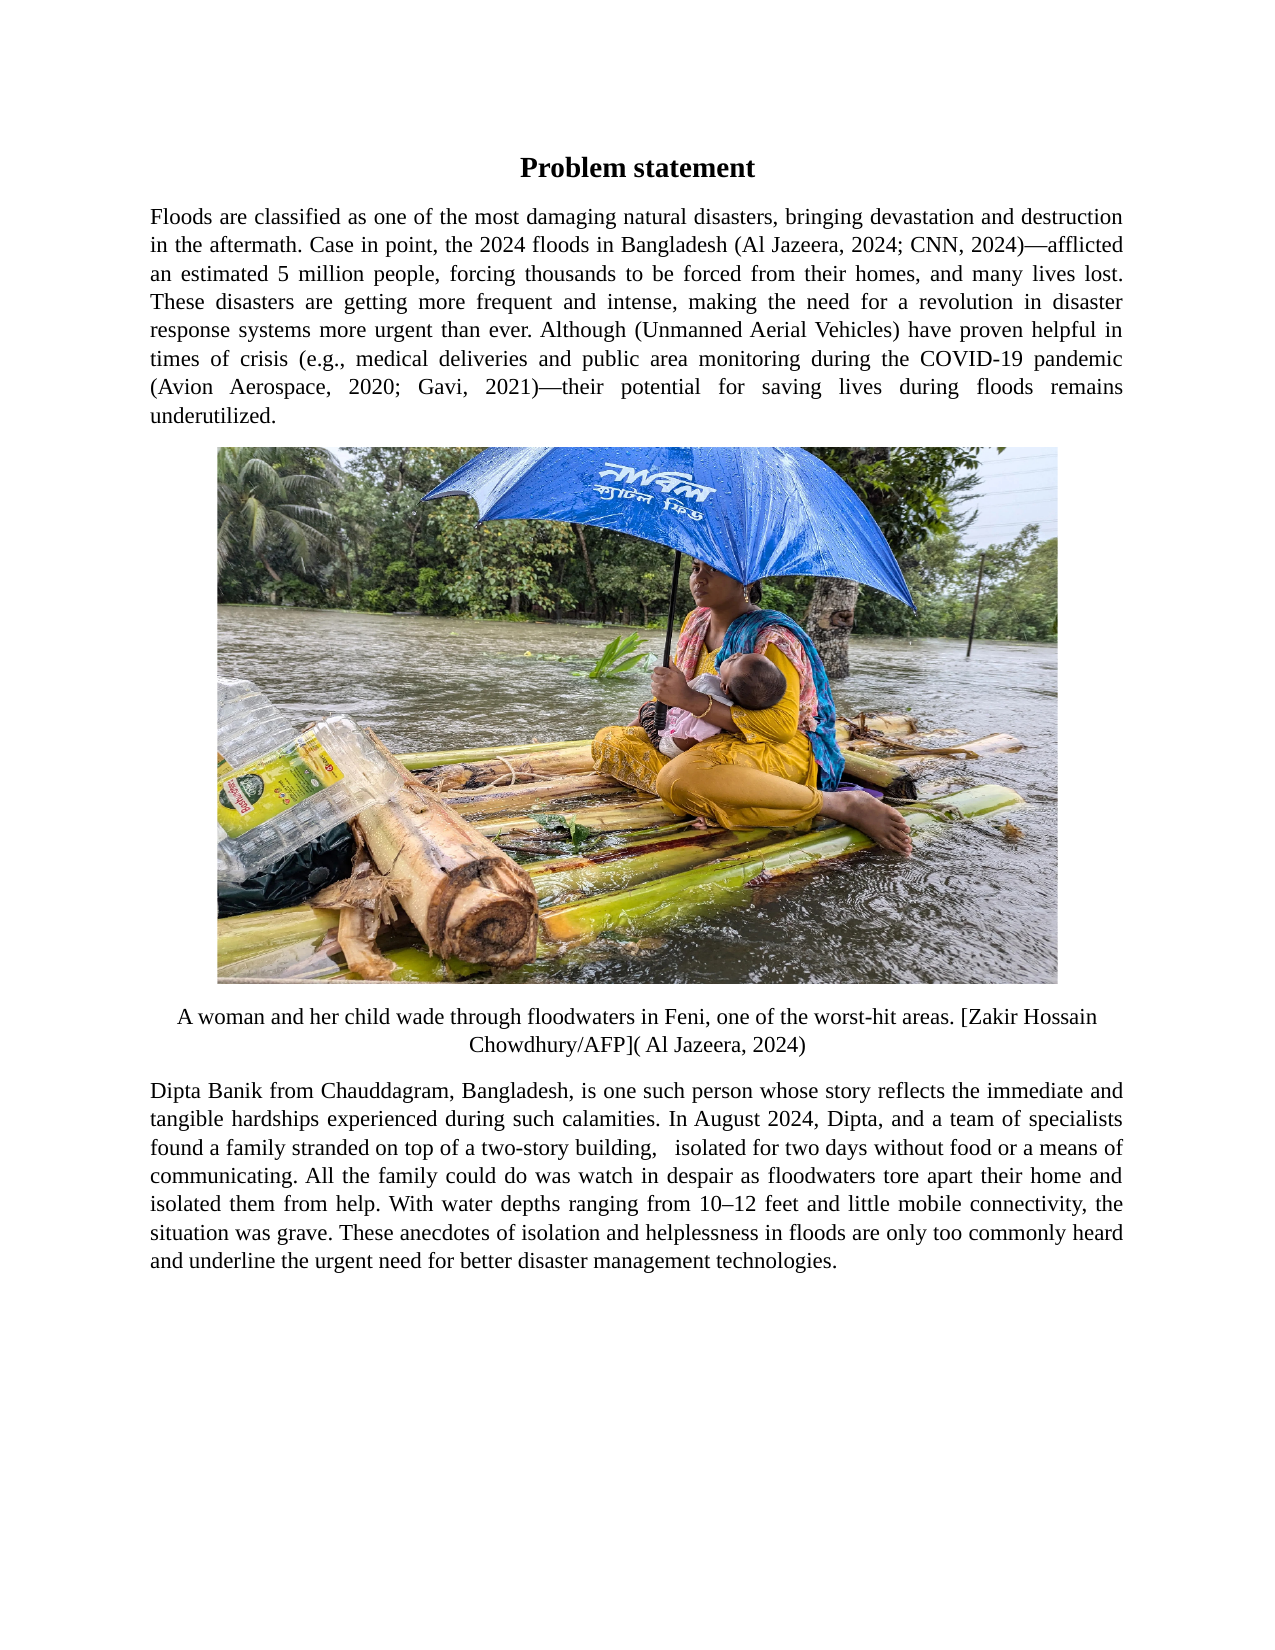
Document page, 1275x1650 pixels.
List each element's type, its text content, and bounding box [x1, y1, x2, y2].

text A woman and her child wade through floodwaters in Feni, one of the worst-hit areas. [Zakir Hossain Chowdhury/AFP]( Al Jazeera, 2024) [150, 1003, 1125, 1058]
text Problem statement [150, 150, 1125, 183]
picture [217, 447, 1058, 984]
text Floods are classified as one of the most damaging natural disasters, bringing devastation and destruction in the aftermath. Case in point, the 2024 floods in Bangladesh (Al Jazeera, 2024; CNN, 2024)—afflicted an estimated 5 million people, forcing thousands to be forced from their homes, and many lives lost. These disasters are getting more frequent and intense, making the need for a revolution in disaster response systems more urgent than ever. Although (Unmanned Aerial Vehicles) have proven helpful in times of crisis (e.g., medical deliveries and public area monitoring during the COVID-19 pandemic (Avion Aerospace, 2020; Gavi, 2021)—their potential for saving lives during floods remains underutilized. [150, 203, 1125, 428]
text Dipta Banik from Chauddagram, Bangladesh, is one such person whose story reflects the immediate and tangible hardships experienced during such calamities. In August 2024, Dipta, and a team of specialists found a family stranded on top of a two-story building, isolated for two days without food or a means of communicating. All the family could do was watch in despair as floodwaters tore apart their home and isolated them from help. With water depths ranging from 10–12 feet and little mobile connectivity, the situation was grave. These anecdotes of isolation and helplessness in floods are only too commonly heard and underline the urgent need for better disaster management technologies. [150, 1077, 1125, 1274]
